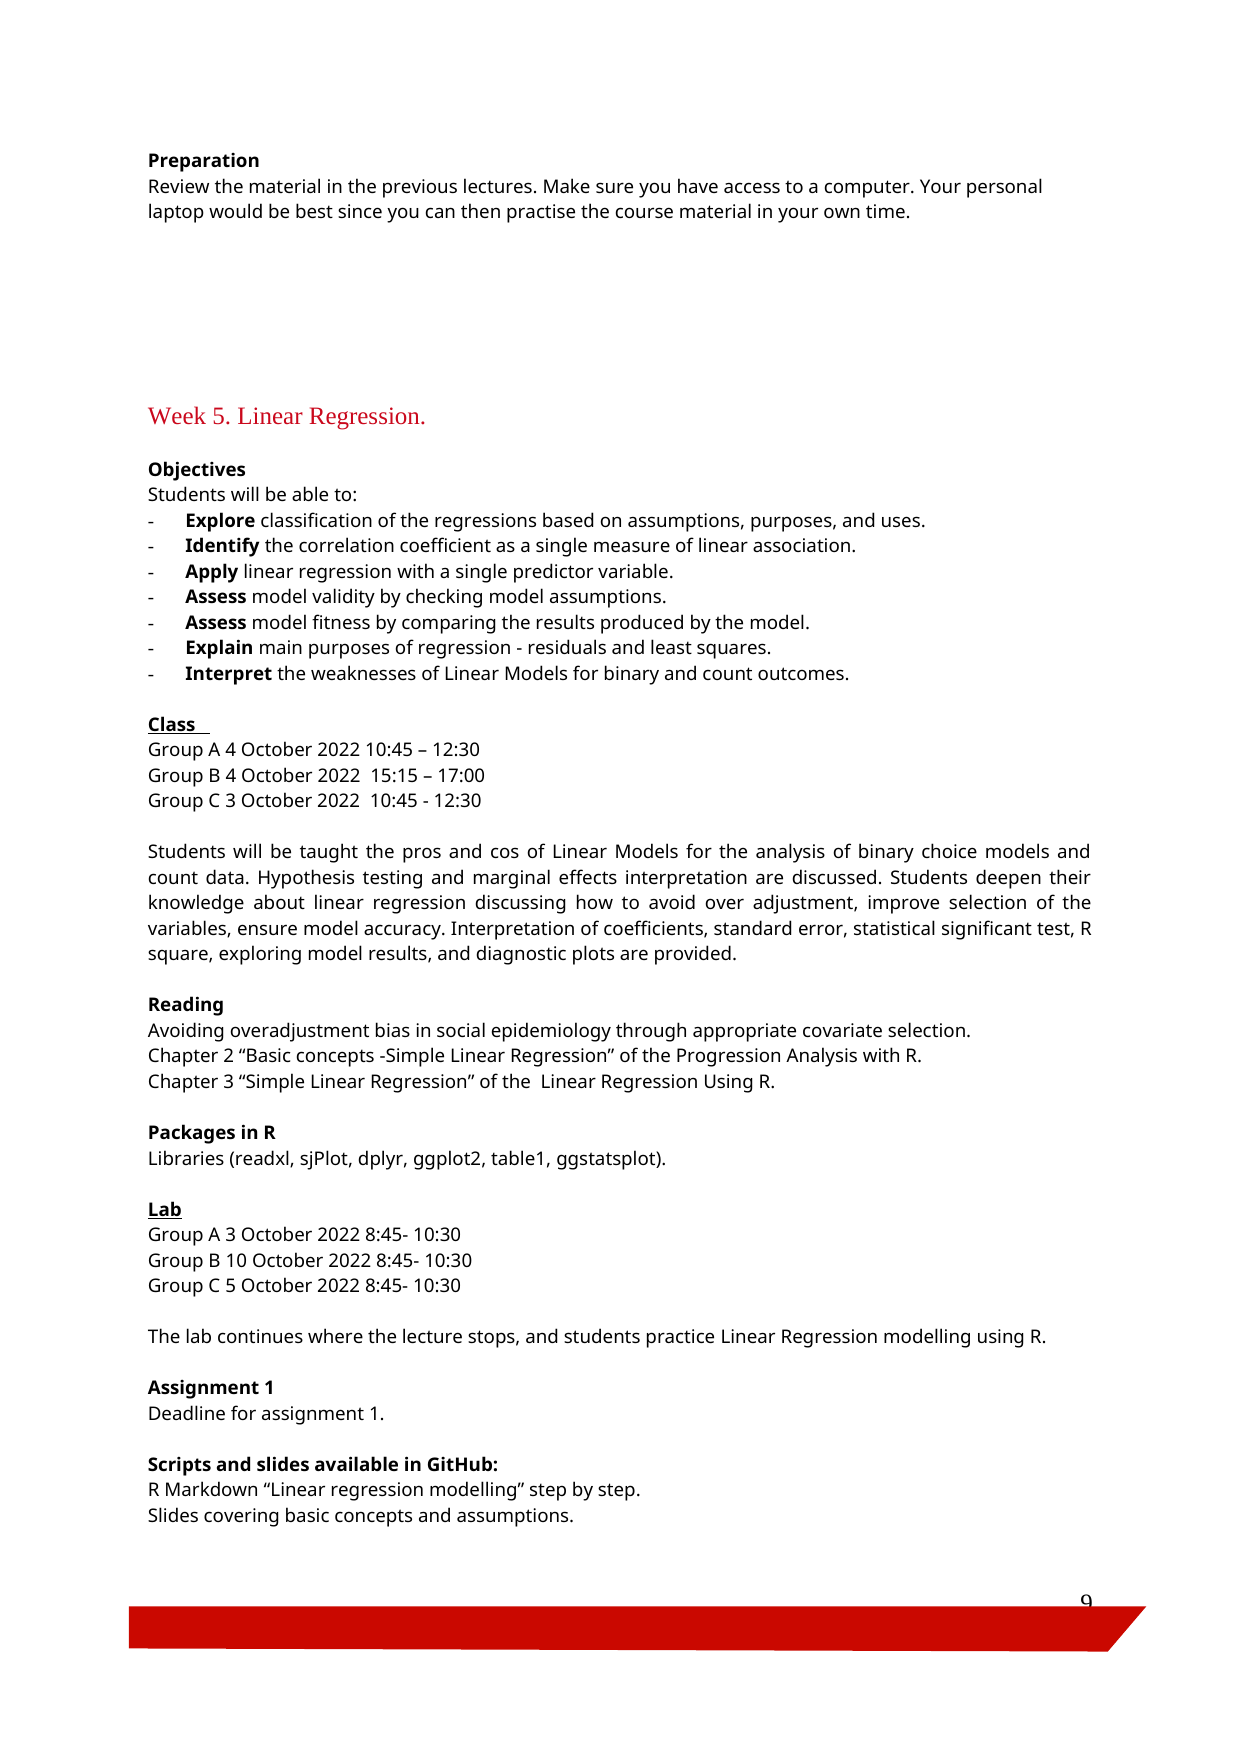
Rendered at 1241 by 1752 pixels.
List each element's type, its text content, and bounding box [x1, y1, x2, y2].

text Group A 4 October 2022 10:45 – 12:30 [148, 737, 1092, 762]
text Libraries (readxl, sjPlot, dplyr, ggplot2, table1, ggstatsplot). [148, 1145, 1092, 1170]
list Identify the correlation coefficient as a single measure of linear association. [148, 532, 1092, 558]
text Lab [148, 1196, 1092, 1221]
text Objectives [148, 456, 1092, 481]
subtitle Week 5. Linear Regression. [148, 401, 1092, 429]
text Group A 3 October 2022 8:45- 10:30 [148, 1221, 1092, 1247]
text Avoiding overadjustment bias in social epidemiology through appropriate covariate selection. [148, 1017, 1092, 1043]
list Assess model validity by checking model assumptions. [148, 583, 1092, 609]
text Slides covering basic concepts and assumptions. [148, 1502, 1092, 1528]
text Class [148, 711, 1092, 737]
text Chapter 3 “Simple Linear Regression” of the Linear Regression Using R. [148, 1068, 1092, 1094]
text Reading [148, 992, 1092, 1017]
text Review the material in the previous lectures. Make sure you have access to a computer. Your personal laptop would be best since you can then practise the course material in your own time. [148, 173, 1092, 224]
text Assignment 1 [148, 1374, 1092, 1400]
text Scripts and slides available in GitHub: [148, 1451, 1092, 1477]
list Assess model fitness by comparing the results produced by the model. [148, 609, 1092, 634]
list Apply linear regression with a single predictor variable. [148, 558, 1092, 583]
list Explore classification of the regressions based on assumptions, purposes, and uses. [148, 507, 1092, 532]
text Group B 10 October 2022 8:45- 10:30 [148, 1247, 1092, 1272]
text R Markdown “Linear regression modelling” step by step. [148, 1477, 1092, 1502]
text Group B 4 October 2022 15:15 – 17:00 [148, 762, 1092, 788]
text Preparation [148, 148, 1092, 173]
text Packages in R [148, 1119, 1092, 1145]
list Explain main purposes of regression - residuals and least squares. [148, 634, 1092, 660]
text Group C 5 October 2022 8:45- 10:30 [148, 1272, 1092, 1298]
text Group C 3 October 2022 10:45 - 12:30 [148, 788, 1092, 813]
text Deadline for assignment 1. [148, 1400, 1092, 1426]
text Students will be taught the pros and cos of Linear Models for the analysis of binary choice models and count data. Hypothesis testing and marginal effects interpretation are discussed. Students deepen their knowledge about linear regression discussing how to avoid over adjustment, improve selection of the variables, ensure model accuracy. Interpretation of coefficients, standard error, statistical significant test, R square, exploring model results, and diagnostic plots are provided. [148, 839, 1092, 966]
text The lab continues where the lecture stops, and students practice Linear Regression modelling using R. [148, 1323, 1092, 1349]
text Students will be able to: [148, 481, 1092, 507]
list Interpret the weaknesses of Linear Models for binary and count outcomes. [148, 660, 1092, 686]
text Chapter 2 “Basic concepts -Simple Linear Regression” of the Progression Analysis with R. [148, 1043, 1092, 1068]
